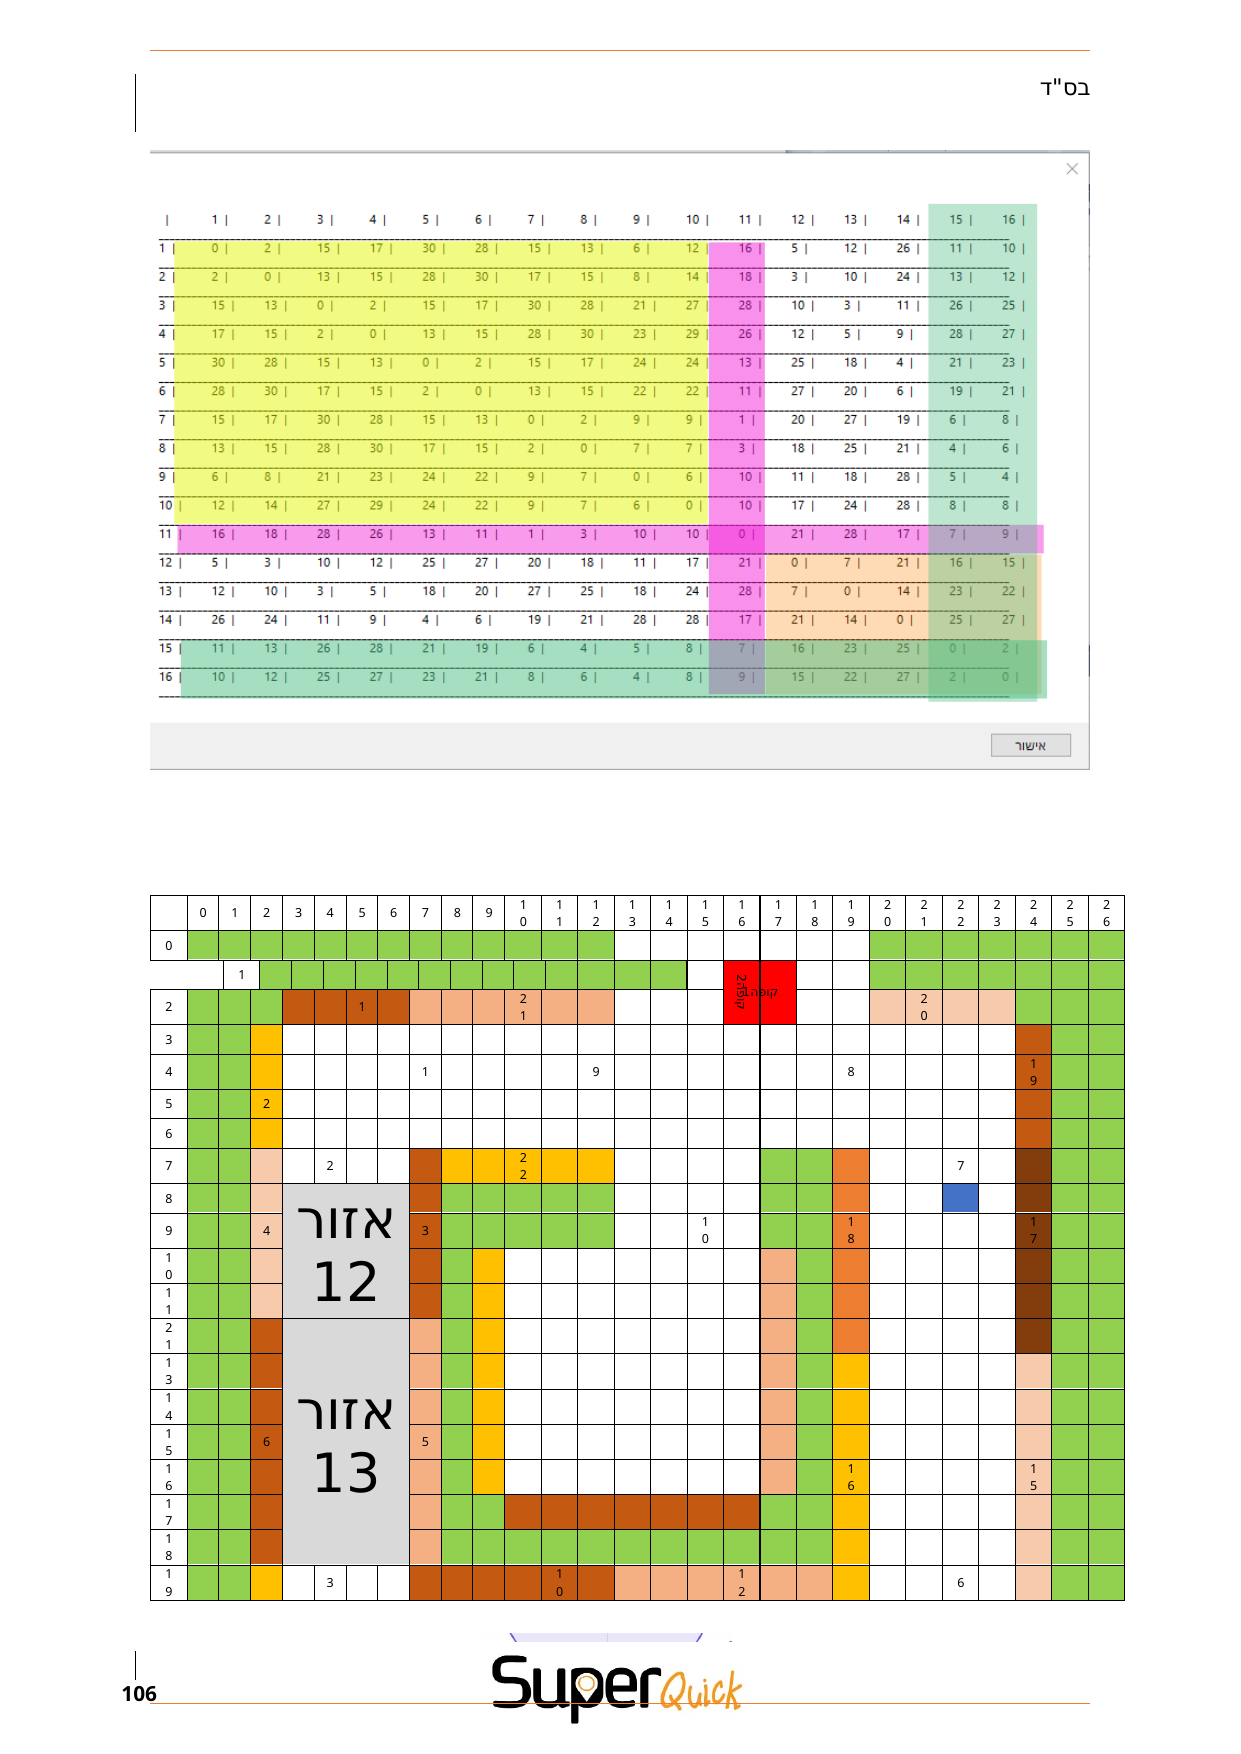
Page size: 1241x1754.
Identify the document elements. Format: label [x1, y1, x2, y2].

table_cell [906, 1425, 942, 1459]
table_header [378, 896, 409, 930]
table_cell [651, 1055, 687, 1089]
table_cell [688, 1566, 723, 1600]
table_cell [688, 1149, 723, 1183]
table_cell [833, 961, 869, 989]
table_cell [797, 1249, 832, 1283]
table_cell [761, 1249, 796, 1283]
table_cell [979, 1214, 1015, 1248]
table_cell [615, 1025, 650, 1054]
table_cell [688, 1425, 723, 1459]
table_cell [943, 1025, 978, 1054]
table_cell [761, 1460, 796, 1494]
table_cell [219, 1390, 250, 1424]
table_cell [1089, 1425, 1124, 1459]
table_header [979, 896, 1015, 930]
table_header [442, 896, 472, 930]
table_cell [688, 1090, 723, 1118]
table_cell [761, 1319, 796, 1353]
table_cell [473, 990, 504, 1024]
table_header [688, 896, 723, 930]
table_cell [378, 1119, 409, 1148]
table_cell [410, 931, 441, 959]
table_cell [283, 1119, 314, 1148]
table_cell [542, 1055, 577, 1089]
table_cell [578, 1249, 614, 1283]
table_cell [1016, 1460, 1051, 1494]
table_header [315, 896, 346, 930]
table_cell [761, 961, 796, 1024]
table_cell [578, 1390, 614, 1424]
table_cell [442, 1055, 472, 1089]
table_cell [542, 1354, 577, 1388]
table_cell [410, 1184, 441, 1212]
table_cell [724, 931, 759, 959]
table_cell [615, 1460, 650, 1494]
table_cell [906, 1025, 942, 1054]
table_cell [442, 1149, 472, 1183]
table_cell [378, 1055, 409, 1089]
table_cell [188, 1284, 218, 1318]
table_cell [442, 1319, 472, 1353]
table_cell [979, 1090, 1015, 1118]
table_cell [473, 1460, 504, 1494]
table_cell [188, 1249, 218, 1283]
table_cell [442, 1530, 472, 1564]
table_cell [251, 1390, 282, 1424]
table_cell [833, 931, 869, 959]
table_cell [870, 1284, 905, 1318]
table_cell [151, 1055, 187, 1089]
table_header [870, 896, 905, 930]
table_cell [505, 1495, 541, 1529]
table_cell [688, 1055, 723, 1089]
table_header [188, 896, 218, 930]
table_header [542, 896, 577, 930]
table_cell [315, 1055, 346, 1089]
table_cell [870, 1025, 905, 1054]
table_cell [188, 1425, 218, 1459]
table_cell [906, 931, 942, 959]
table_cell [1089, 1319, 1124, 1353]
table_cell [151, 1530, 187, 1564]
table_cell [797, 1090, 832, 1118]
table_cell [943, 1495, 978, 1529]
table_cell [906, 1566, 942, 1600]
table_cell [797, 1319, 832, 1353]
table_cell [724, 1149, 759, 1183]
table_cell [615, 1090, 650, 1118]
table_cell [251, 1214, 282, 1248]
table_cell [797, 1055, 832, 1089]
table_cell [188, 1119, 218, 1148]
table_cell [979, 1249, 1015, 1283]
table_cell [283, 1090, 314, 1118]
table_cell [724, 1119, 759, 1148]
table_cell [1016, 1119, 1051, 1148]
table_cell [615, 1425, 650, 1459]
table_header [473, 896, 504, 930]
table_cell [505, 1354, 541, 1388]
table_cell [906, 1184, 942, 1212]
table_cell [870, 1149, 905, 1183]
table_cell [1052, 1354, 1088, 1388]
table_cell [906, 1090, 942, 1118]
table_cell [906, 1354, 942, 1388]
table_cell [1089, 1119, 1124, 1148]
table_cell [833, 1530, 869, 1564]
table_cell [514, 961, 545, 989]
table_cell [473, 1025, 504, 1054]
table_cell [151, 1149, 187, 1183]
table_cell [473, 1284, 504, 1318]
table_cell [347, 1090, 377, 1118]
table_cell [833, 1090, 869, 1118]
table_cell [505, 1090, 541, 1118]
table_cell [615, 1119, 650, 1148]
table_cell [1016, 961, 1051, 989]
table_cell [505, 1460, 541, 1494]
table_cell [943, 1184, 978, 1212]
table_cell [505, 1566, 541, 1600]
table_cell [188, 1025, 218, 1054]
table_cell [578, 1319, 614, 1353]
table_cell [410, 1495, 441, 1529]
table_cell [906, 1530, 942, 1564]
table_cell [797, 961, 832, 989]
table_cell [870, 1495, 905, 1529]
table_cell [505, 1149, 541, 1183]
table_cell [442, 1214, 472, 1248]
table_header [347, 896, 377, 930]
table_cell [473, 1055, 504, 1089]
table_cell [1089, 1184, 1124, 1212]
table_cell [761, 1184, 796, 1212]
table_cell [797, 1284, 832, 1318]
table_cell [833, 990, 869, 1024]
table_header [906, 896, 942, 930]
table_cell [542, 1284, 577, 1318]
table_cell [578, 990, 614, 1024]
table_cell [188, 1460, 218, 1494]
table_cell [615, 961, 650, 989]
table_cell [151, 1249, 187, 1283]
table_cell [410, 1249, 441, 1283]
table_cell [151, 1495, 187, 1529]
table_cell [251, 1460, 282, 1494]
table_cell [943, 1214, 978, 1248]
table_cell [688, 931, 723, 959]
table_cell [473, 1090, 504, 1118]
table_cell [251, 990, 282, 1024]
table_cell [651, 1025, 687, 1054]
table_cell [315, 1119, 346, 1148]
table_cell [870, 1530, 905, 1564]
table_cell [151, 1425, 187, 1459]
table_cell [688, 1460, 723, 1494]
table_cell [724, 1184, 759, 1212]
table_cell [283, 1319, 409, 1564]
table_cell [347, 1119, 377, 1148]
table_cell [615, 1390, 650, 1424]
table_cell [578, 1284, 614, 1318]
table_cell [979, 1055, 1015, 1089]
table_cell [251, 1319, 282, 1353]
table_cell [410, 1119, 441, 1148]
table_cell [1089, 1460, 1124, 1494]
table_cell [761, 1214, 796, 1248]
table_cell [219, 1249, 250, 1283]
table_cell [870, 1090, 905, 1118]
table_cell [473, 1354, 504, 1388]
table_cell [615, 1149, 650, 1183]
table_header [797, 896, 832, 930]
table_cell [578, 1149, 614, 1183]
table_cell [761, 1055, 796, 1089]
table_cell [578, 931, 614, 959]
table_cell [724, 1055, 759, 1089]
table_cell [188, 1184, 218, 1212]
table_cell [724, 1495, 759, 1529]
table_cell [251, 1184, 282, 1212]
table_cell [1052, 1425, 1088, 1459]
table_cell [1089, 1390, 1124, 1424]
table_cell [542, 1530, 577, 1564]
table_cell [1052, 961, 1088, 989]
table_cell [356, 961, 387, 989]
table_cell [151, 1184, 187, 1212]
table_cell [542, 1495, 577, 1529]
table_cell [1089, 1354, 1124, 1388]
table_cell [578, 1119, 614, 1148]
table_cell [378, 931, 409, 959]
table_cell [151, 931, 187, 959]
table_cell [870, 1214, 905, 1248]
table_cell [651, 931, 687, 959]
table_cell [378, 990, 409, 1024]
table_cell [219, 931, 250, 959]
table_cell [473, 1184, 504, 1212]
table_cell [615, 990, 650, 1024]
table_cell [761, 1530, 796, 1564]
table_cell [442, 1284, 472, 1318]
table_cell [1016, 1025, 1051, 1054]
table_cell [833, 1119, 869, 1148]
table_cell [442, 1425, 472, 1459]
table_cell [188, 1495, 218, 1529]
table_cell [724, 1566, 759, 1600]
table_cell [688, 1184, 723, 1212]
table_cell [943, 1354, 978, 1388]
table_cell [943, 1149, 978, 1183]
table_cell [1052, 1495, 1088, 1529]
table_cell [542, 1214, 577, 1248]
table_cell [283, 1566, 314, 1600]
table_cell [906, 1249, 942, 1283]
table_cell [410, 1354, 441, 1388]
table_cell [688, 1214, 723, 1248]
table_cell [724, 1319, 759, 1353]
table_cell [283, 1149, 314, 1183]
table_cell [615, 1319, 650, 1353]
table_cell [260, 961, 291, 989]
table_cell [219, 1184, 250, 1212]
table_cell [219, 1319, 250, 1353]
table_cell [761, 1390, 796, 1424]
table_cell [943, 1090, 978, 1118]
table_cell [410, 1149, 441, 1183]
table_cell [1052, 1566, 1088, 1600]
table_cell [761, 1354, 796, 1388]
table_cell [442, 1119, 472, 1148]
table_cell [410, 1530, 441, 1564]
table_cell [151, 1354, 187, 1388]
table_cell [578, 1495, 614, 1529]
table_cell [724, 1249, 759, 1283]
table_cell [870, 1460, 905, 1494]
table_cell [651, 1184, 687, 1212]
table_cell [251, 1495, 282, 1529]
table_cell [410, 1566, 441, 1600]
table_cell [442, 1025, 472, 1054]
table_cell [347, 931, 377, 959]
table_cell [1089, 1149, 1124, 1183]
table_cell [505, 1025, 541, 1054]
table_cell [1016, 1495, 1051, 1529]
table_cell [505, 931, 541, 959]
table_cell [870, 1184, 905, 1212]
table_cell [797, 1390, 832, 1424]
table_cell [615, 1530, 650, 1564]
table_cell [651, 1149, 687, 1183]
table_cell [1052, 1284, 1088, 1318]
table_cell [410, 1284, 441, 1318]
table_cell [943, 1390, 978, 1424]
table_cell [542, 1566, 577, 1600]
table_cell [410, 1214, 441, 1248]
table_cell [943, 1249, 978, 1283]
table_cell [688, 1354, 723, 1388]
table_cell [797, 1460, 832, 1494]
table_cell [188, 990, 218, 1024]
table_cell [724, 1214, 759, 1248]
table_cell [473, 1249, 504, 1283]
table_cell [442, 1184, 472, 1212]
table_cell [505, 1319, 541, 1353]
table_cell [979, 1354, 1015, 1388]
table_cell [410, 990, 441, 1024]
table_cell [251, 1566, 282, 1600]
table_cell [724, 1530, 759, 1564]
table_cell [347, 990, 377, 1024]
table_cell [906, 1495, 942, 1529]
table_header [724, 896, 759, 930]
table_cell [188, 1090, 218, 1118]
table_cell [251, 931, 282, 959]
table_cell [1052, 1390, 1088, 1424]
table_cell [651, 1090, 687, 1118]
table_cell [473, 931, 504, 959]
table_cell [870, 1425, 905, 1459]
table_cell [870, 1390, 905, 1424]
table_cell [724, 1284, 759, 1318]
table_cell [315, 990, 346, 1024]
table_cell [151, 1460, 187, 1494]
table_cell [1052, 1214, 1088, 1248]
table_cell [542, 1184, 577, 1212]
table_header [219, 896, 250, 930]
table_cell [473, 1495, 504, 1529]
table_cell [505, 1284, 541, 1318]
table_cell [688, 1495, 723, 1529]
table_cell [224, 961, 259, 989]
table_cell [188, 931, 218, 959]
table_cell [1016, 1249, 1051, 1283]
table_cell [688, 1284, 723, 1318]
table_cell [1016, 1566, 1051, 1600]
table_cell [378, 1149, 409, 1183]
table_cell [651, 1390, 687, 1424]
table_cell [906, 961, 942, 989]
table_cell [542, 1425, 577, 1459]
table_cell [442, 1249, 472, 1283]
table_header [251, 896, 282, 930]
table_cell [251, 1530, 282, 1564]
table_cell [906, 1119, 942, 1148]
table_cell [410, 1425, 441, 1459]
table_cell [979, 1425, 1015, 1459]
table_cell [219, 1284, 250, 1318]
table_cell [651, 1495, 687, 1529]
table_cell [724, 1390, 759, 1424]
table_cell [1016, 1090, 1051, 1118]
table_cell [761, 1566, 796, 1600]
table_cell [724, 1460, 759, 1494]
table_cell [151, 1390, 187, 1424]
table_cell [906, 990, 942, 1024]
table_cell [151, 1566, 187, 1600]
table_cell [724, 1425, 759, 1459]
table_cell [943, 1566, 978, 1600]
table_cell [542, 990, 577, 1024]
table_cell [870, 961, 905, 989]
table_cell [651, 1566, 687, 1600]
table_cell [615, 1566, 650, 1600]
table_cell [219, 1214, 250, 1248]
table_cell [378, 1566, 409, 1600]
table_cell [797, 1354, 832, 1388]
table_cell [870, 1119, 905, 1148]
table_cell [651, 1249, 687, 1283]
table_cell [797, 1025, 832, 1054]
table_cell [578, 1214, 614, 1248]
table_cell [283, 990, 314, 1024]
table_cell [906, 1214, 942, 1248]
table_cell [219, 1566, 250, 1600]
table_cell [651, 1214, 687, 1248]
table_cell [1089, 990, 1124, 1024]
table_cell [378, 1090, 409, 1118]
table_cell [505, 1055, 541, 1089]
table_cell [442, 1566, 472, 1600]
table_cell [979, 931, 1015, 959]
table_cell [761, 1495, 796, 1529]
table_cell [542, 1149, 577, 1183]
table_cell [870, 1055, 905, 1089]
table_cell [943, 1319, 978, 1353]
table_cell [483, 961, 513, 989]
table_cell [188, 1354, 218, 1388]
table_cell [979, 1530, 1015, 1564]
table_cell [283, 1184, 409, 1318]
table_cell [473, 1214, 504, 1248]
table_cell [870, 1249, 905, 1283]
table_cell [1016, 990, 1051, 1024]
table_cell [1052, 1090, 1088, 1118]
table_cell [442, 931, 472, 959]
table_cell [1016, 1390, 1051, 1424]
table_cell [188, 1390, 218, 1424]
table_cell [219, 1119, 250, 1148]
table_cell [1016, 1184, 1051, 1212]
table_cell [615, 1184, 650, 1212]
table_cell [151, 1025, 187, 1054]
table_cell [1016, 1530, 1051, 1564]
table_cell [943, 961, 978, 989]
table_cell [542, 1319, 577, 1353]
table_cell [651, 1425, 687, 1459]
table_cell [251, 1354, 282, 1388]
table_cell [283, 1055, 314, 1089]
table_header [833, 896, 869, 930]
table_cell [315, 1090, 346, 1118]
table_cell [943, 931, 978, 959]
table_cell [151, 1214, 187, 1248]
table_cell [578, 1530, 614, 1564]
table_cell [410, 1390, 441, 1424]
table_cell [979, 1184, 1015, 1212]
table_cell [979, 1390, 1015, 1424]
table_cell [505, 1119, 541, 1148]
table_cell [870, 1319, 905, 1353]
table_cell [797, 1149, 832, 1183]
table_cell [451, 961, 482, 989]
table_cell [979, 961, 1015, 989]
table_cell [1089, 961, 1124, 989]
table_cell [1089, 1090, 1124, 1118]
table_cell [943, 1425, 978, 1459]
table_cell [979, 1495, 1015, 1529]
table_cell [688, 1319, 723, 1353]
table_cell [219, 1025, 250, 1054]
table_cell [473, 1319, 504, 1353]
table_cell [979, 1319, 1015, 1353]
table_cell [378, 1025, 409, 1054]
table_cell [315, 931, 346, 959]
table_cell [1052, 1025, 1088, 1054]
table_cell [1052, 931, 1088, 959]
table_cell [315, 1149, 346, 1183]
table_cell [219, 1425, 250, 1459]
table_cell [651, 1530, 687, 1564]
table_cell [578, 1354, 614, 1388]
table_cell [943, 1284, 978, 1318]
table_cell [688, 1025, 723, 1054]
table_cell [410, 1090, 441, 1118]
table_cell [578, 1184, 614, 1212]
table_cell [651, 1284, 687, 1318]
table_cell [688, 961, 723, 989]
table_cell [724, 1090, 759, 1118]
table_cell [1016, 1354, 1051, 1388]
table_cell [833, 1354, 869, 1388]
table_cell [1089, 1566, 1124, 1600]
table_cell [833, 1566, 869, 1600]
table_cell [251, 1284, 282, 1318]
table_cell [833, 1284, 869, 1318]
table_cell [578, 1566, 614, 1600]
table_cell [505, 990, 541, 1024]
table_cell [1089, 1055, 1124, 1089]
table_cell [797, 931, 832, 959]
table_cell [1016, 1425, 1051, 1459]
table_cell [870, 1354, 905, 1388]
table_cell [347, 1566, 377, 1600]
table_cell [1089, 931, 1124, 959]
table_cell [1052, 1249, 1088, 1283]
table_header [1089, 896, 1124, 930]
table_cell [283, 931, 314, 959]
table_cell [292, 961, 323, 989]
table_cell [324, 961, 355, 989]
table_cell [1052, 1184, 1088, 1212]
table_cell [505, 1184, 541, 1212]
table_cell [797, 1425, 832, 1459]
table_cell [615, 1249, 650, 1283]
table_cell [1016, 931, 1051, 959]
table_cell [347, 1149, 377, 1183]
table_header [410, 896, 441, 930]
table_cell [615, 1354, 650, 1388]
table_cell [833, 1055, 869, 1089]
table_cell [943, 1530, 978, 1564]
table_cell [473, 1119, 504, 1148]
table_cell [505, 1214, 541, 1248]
picture [480, 1704, 761, 1732]
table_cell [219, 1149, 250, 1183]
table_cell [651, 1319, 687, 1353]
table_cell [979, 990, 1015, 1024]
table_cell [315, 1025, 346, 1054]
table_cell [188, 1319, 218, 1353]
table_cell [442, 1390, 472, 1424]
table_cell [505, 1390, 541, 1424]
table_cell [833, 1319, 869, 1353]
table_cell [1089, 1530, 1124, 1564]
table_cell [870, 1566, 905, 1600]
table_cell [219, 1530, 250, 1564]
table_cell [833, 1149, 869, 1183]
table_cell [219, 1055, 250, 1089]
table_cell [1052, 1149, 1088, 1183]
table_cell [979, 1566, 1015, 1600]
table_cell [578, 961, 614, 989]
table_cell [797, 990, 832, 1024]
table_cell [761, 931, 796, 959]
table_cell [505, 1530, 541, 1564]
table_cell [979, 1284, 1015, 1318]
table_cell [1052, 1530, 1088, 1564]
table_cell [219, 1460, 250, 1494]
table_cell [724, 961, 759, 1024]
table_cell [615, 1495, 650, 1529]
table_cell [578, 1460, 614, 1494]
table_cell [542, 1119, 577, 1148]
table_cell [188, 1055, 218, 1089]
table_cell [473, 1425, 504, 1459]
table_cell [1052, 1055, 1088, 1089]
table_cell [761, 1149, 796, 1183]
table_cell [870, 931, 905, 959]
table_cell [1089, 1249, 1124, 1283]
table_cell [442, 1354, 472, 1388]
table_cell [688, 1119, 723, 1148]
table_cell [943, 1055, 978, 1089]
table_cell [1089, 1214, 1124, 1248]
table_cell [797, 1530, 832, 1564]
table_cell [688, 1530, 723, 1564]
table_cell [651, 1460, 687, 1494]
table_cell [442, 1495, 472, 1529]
picture [150, 150, 1090, 770]
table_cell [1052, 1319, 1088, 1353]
picture [480, 1633, 761, 1703]
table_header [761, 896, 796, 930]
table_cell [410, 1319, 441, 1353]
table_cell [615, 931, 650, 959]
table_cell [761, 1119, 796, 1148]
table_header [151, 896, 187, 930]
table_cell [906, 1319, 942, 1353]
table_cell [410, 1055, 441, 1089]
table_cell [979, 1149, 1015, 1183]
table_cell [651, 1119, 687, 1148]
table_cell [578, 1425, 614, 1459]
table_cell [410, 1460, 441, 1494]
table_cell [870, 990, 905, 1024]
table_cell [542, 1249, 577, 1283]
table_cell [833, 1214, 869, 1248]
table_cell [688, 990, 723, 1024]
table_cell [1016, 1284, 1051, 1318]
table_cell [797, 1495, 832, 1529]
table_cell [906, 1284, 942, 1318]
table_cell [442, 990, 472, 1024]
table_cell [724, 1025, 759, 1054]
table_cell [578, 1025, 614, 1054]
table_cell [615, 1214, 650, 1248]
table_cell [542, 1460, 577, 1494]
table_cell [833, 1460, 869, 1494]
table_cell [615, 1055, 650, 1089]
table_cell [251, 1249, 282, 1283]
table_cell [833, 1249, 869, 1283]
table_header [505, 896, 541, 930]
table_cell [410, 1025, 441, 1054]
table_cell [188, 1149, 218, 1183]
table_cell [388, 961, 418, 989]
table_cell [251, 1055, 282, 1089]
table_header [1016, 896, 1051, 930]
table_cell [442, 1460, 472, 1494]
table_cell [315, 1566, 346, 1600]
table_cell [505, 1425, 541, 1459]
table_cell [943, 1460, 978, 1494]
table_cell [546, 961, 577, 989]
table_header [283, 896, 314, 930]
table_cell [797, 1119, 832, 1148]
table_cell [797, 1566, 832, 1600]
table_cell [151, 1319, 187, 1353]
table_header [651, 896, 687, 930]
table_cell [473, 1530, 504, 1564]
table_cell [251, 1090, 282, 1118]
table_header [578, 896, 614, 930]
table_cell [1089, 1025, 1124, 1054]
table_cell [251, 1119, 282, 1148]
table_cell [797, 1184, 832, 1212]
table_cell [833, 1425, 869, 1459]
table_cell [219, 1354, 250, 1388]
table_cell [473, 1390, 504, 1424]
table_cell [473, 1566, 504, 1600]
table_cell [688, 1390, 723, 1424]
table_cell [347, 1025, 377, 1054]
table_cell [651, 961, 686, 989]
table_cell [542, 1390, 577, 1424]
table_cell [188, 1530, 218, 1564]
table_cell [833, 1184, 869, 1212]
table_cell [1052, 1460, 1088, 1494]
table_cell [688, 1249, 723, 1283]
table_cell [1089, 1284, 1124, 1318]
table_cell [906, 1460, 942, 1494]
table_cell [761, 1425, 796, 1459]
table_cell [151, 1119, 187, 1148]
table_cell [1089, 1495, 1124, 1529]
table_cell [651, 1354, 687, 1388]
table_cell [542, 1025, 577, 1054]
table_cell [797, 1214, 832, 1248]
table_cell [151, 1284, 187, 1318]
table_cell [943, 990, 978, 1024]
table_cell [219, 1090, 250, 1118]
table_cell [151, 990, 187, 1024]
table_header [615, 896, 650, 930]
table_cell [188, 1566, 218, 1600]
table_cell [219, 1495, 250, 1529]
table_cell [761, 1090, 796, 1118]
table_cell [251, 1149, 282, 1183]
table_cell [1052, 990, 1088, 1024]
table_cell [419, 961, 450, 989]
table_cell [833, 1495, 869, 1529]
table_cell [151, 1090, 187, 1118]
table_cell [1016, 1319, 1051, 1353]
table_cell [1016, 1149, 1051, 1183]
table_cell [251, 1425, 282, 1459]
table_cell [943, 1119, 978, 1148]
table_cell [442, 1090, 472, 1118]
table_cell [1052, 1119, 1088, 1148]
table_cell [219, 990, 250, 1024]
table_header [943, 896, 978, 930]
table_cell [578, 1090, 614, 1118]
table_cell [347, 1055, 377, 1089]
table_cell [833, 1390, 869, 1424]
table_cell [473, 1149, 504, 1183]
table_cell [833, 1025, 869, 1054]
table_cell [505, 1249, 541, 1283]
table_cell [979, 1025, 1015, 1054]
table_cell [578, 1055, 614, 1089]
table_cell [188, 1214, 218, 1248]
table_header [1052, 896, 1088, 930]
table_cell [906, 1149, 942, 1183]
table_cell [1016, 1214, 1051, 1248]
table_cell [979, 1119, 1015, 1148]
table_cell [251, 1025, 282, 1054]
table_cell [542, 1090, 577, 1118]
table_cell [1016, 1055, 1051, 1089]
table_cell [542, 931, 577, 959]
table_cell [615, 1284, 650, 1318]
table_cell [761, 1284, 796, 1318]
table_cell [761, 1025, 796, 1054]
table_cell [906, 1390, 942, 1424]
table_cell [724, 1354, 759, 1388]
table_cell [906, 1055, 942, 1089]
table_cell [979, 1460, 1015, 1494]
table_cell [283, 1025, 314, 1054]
